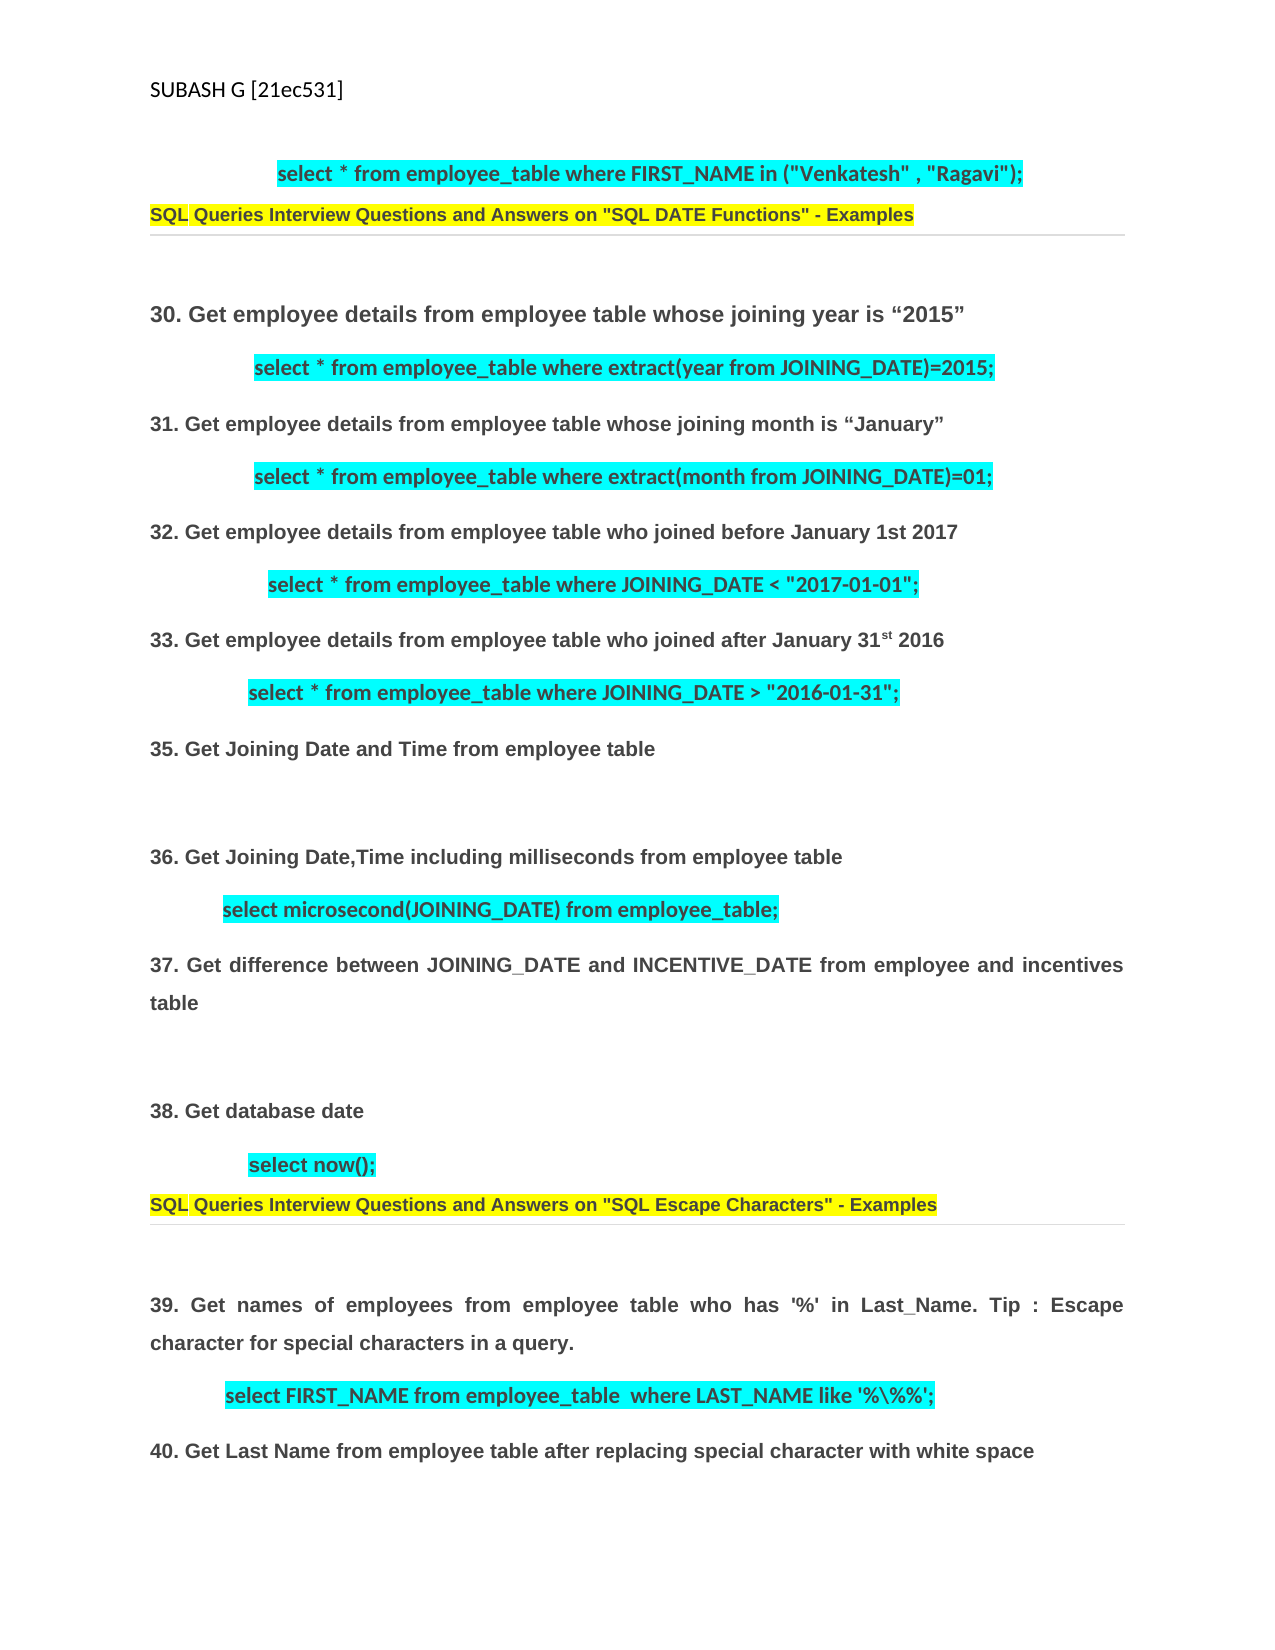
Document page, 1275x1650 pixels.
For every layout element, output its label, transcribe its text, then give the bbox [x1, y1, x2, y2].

text 35. Get Joining Date and Time from employee table [150, 723, 1125, 761]
text select * from employee_table where JOINING_DATE < "2017-01-01"; [150, 561, 1125, 598]
text 39. Get names of employees from employee table who has '%' in Last_Name. Tip : Escape character for special characters in a query. [150, 1279, 1125, 1354]
text 37. Get difference between JOINING_DATE and INCENTIVE_DATE from employee and incentives table [150, 940, 1125, 1015]
text select microsecond(JOINING_DATE) from employee_table; [150, 886, 1125, 923]
text select * from employee_table where JOINING_DATE > "2016-01-31"; [150, 669, 1125, 706]
text select FIRST_NAME from employee_table where LAST_NAME like '%\%%'; [150, 1371, 1125, 1409]
text 38. Get database date [150, 1086, 1125, 1123]
text 32. Get employee details from employee table who joined before January 1st 2017 [150, 506, 1125, 544]
text 40. Get Last Name from employee table after replacing special character with white space [150, 1425, 1125, 1463]
text SQL Queries Interview Questions and Answers on "SQL Escape Characters" - Examples [150, 1194, 1125, 1224]
text select * from employee_table where extract(month from JOINING_DATE)=01; [150, 452, 1125, 490]
text SQL Queries Interview Questions and Answers on "SQL DATE Functions" - Examples [150, 204, 1125, 234]
text select * from employee_table where FIRST_NAME in ("Venkatesh" , "Ragavi"); [150, 150, 1125, 187]
text select * from employee_table where extract(year from JOINING_DATE)=2015; [150, 344, 1125, 381]
text 30. Get employee details from employee table whose joining year is “2015” [150, 290, 1125, 327]
text select now(); [150, 1140, 1125, 1177]
text 33. Get employee details from employee table who joined after January 31st 2016 [150, 615, 1125, 652]
text 31. Get employee details from employee table whose joining month is “January” [150, 398, 1125, 436]
text 36. Get Joining Date,Time including milliseconds from employee table [150, 831, 1125, 869]
